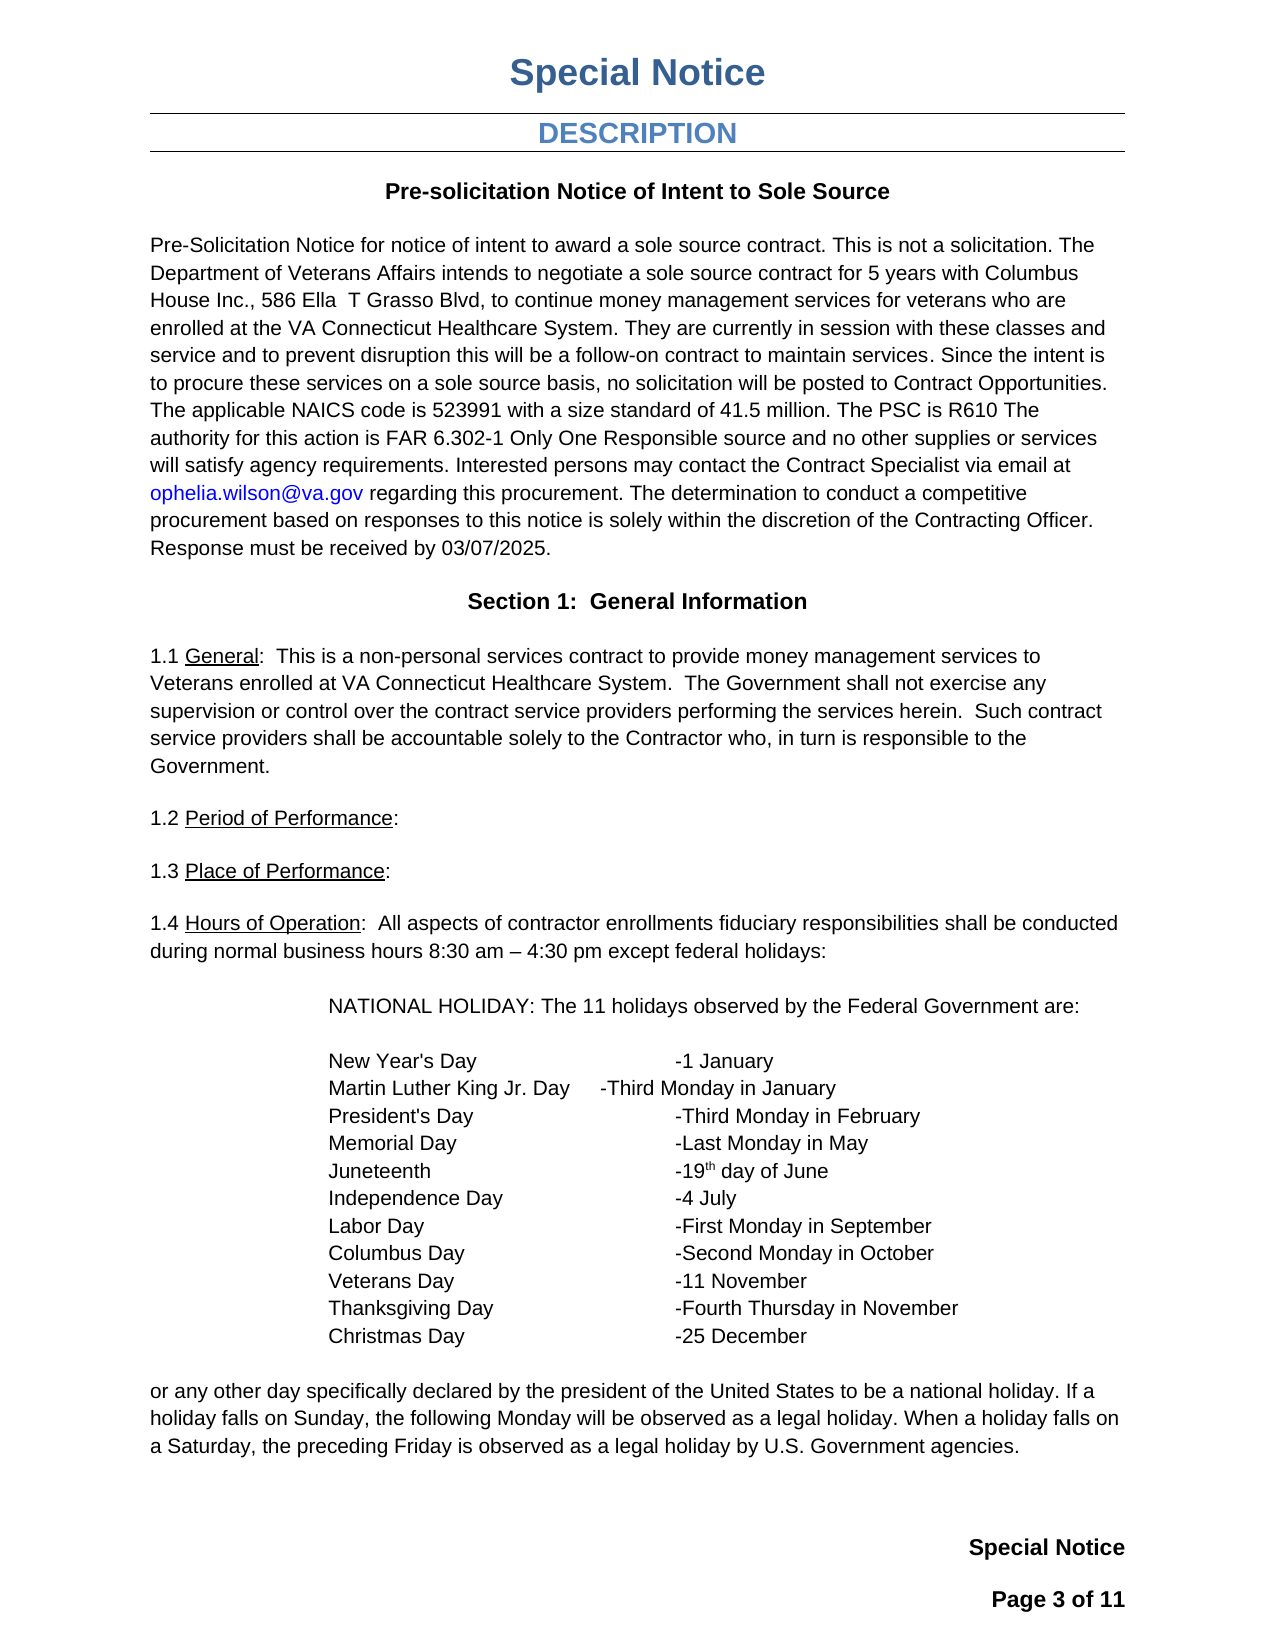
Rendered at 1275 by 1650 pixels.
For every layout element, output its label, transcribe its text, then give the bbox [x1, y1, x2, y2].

text Columbus Day -Second Monday in October [328, 1241, 1125, 1265]
text or any other day specifically declared by the president of the United States to be a national holiday. If a holiday falls on Sunday, the following Monday will be observed as a legal holiday. When a holiday falls on a Saturday, the preceding Friday is observed as a legal holiday by U.S. Government agencies. [150, 1378, 1125, 1457]
text New Year's Day -1 January [328, 1048, 1125, 1072]
text NATIONAL HOLIDAY: The 11 holidays observed by the Federal Government are: [328, 993, 1125, 1017]
text Thanksgiving Day -Fourth Thursday in November [328, 1296, 1125, 1320]
text 1.1 General: This is a non-personal services contract to provide money management services to Veterans enrolled at VA Connecticut Healthcare System. The Government shall not exercise any supervision or control over the contract service providers performing the services herein. Such contract service providers shall be accountable solely to the Contractor who, in turn is responsible to the Government. [150, 643, 1125, 777]
text Martin Luther King Jr. Day -Third Monday in January [328, 1076, 1125, 1100]
text Labor Day -First Monday in September [328, 1213, 1125, 1237]
text 1.3 Place of Performance: [150, 858, 1125, 882]
text DESCRIPTION [150, 114, 1125, 151]
text Pre-solicitation Notice of Intent to Sole Source [150, 178, 1125, 204]
text Juneteenth -19th day of June [328, 1158, 1125, 1182]
text Independence Day -4 July [328, 1186, 1125, 1210]
text 1.4 Hours of Operation: All aspects of contractor enrollments fiduciary responsibilities shall be conducted during normal business hours 8:30 am – 4:30 pm except federal holidays: [150, 911, 1125, 962]
text Pre-Solicitation Notice for notice of intent to award a sole source contract. This is not a solicitation. The Department of Veterans Affairs intends to negotiate a sole source contract for 5 years with Columbus House Inc., 586 Ella T Grasso Blvd, to continue money management services for veterans who are enrolled at the VA Connecticut Healthcare System. They are currently in session with these classes and service and to prevent disruption this will be a follow-on contract to maintain services. Since the intent is to procure these services on a sole source basis, no solicitation will be posted to Contract Opportunities. The applicable NAICS code is 523991 with a size standard of 41.5 million. The PSC is R610 The authority for this action is FAR 6.302-1 Only One Responsible source and no other supplies or services will satisfy agency requirements. Interested persons may contact the Contract Specialist via email at ophelia.wilson@va.gov regarding this procurement. The determination to conduct a competitive procurement based on responses to this notice is solely within the discretion of the Contracting Officer. Response must be received by 03/07/2025. [150, 233, 1125, 560]
text President's Day -Third Monday in February [328, 1103, 1125, 1127]
text Christmas Day -25 December [328, 1323, 1125, 1347]
text Memorial Day -Last Monday in May [328, 1131, 1125, 1155]
text Veterans Day -11 November [328, 1268, 1125, 1292]
text 1.2 Period of Performance: [150, 806, 1125, 830]
text Section 1: General Information [150, 588, 1125, 615]
